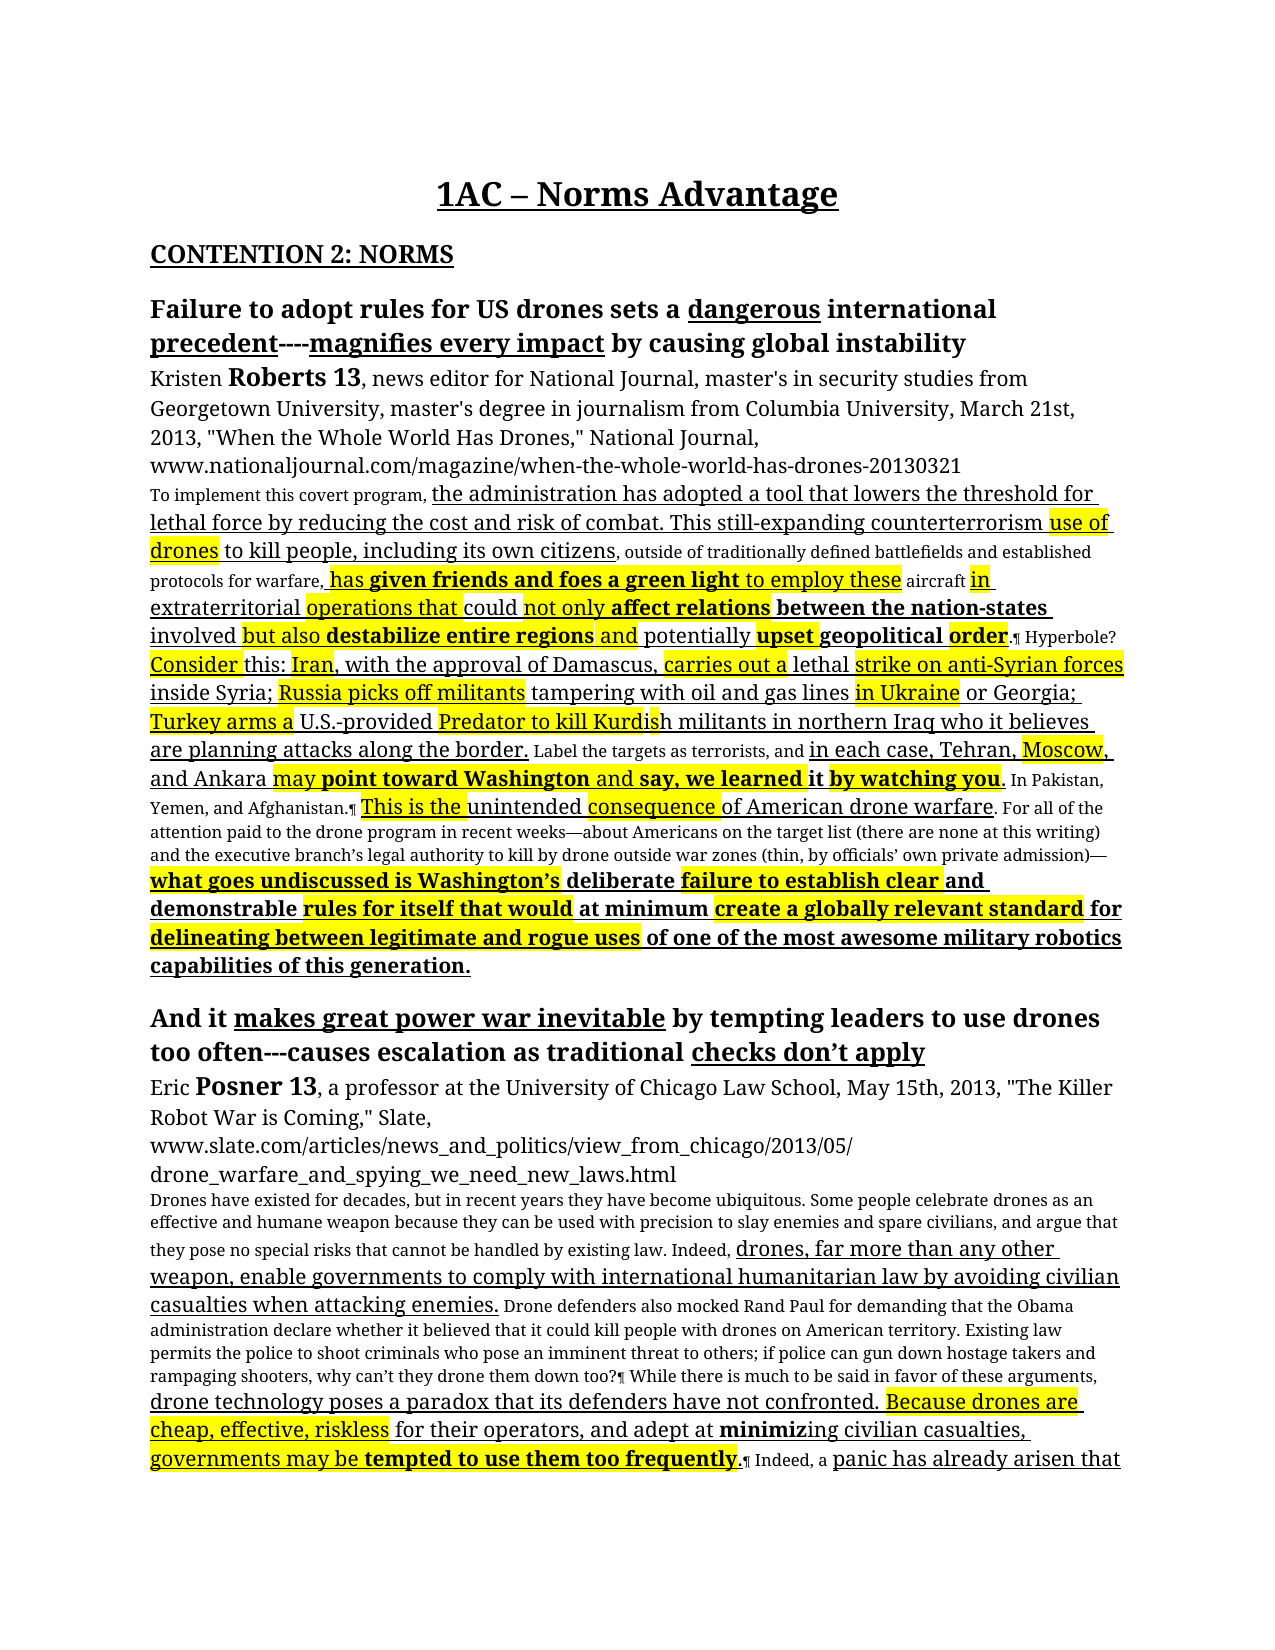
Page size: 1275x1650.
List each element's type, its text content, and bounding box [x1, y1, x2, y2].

text Eric Posner 13, a professor at the University of Chicago Law School, May 15th, 2013, "The Killer Robot War is Coming," Slate, www.slate.com/articles/news_and_politics/view_from_chicago/2013/05/drone_warfare_and_spying_we_need_new_laws.html [150, 1069, 1125, 1188]
text Kristen Roberts 13, news editor for National Journal, master's in security studies from Georgetown University, master's degree in journalism from Columbia University, March 21st, 2013, "When the Whole World Has Drones," National Journal, www.nationaljournal.com/magazine/when-the-whole-world-has-drones-20130321 [150, 360, 1125, 479]
subtitle And it makes great power war inevitable by tempting leaders to use drones too often---causes escalation as traditional checks don’t apply [150, 1001, 1125, 1069]
subtitle Failure to adopt rules for US drones sets a dangerous international precedent----magnifies every impact by causing global instability [150, 292, 1125, 360]
text To implement this covert program, the administration has adopted a tool that lowers the threshold for lethal force by reducing the cost and risk of combat. This still-expanding counterterrorism use of drones to kill people, including its own citizens, outside of traditionally defined battlefields and established protocols for warfare, has given friends and foes a green light to employ these aircraft in extraterritorial operations that could not only affect relations between the nation-states involved but also destabilize entire regions and potentially upset geopolitical order.¶ Hyperbole? Consider this: Iran, with the approval of Damascus, carries out a lethal strike on anti-Syrian forces inside Syria; Russia picks off militants tampering with oil and gas lines in Ukraine or Georgia; Turkey arms a U.S.-provided Predator to kill Kurdish militants in northern Iraq who it believes are planning attacks along the border. Label the targets as terrorists, and in each case, Tehran, Moscow, and Ankara may point toward Washington and say, we learned it by watching you. In Pakistan, Yemen, and Afghanistan.¶ This is the unintended consequence of American drone warfare. For all of the attention paid to the drone program in recent weeks—about Americans on the target list (there are none at this writing) and the executive branch’s legal authority to kill by drone outside war zones (thin, by officials’ own private admission)—what goes undiscussed is Washington’s deliberate failure to establish clear and demonstrable rules for itself that would at minimum create a globally relevant standard for delineating between legitimate and rogue uses of one of the most awesome military robotics capabilities of this generation. [150, 479, 1125, 980]
subtitle 1AC – Norms Advantage [150, 171, 1125, 216]
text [150, 1188, 1125, 1472]
subtitle CONTENTION 2: NORMS [150, 237, 1125, 271]
